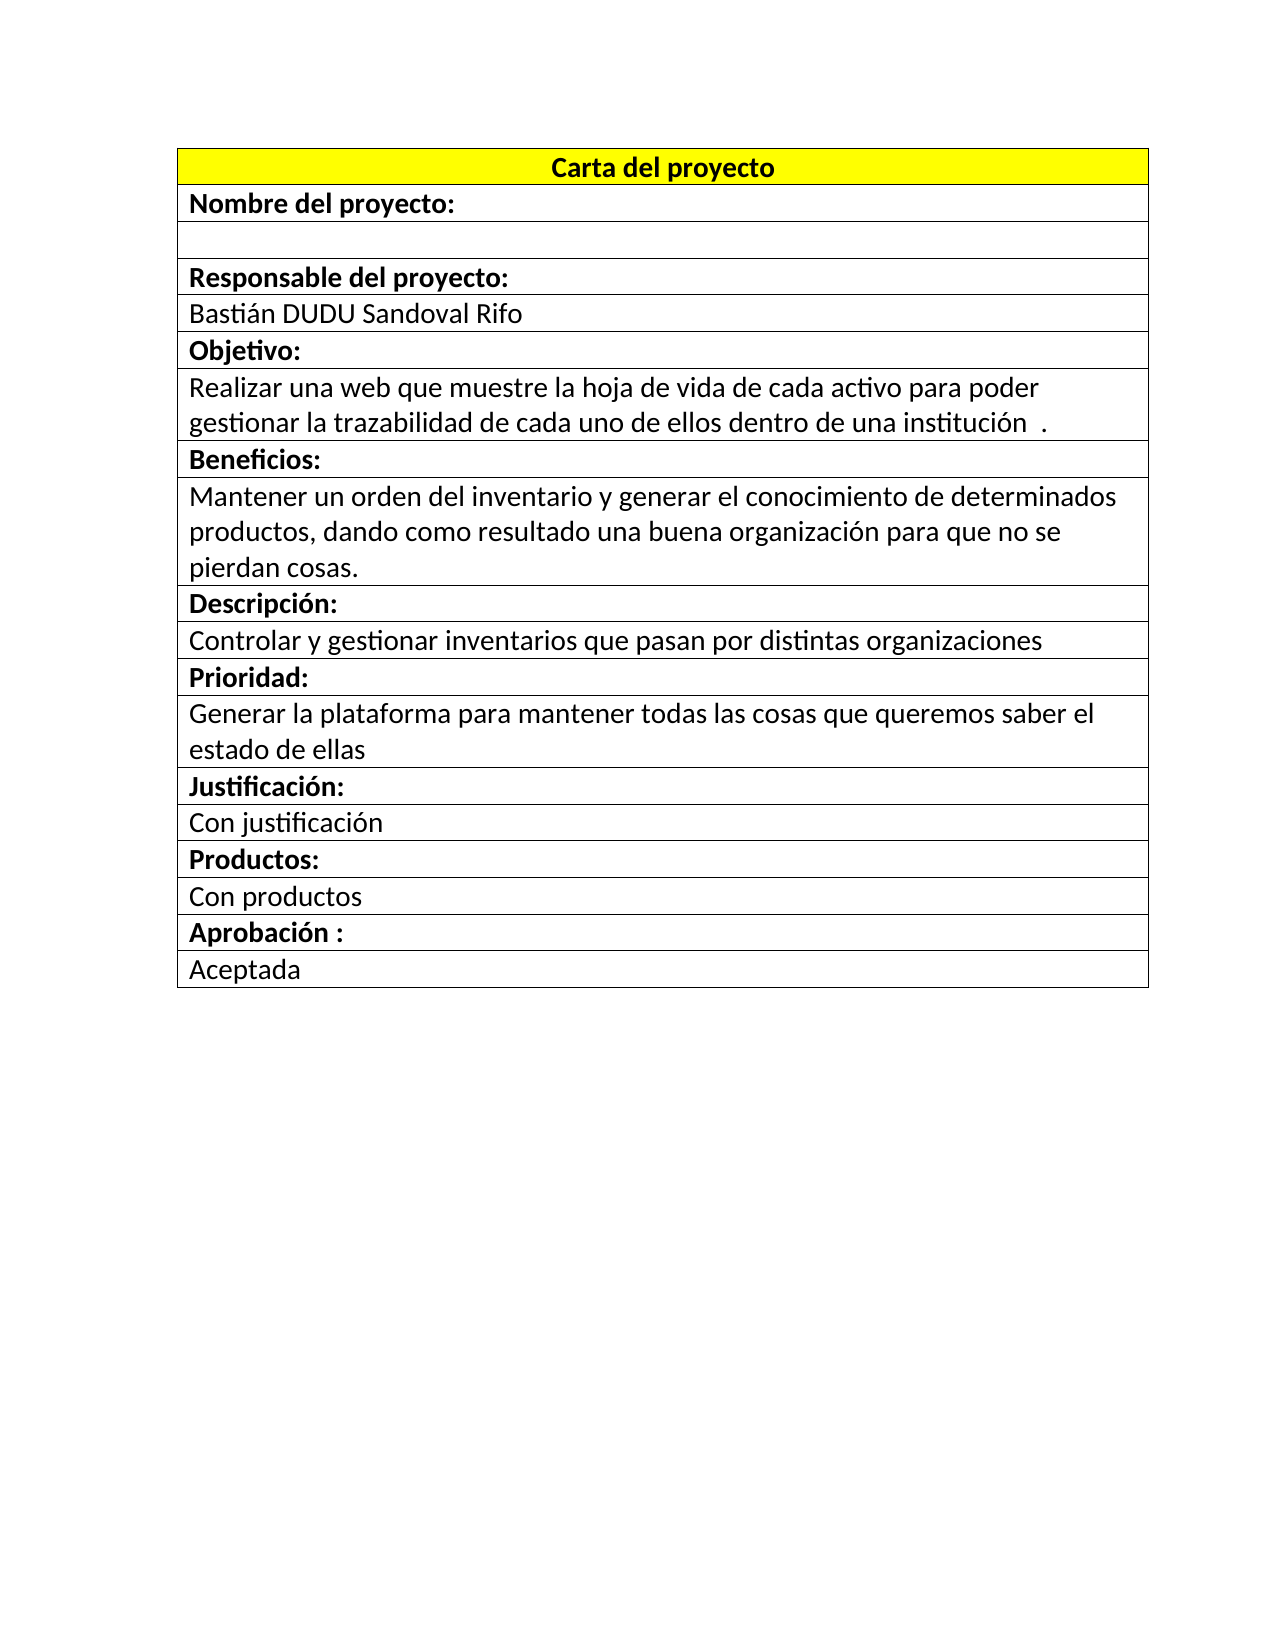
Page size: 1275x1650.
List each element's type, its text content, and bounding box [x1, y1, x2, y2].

table_cell Con justificación [178, 805, 1148, 840]
table_cell Aceptada [178, 951, 1148, 987]
table_cell Justificación: [178, 768, 1148, 803]
table_cell Productos: [178, 841, 1148, 877]
table_cell Bastián DUDU Sandoval Rifo [178, 295, 1148, 331]
table_cell Controlar y gestionar inventarios que pasan por distintas organizaciones [178, 622, 1148, 658]
table_cell Responsable del proyecto: [178, 259, 1148, 294]
table_cell Realizar una web que muestre la hoja de vida de cada activo para poder gestionar la trazabilidad de cada uno de ellos dentro de una institución . [178, 369, 1148, 440]
table_cell Generar la plataforma para mantener todas las cosas que queremos saber el estado de ellas [178, 696, 1148, 767]
table_cell Prioridad: [178, 659, 1148, 694]
table_cell Beneficios: [178, 441, 1148, 477]
table_cell Objetivo: [178, 332, 1148, 368]
table_cell Aprobación : [178, 915, 1148, 950]
table_cell Mantener un orden del inventario y generar el conocimiento de determinados productos, dando como resultado una buena organización para que no se pierdan cosas. [178, 478, 1148, 584]
table_cell Con productos [178, 878, 1148, 913]
table_header Carta del proyecto [178, 149, 1148, 184]
table_cell Nombre del proyecto: [178, 185, 1148, 221]
table_cell [178, 222, 1148, 258]
table_cell Descripción: [178, 586, 1148, 621]
